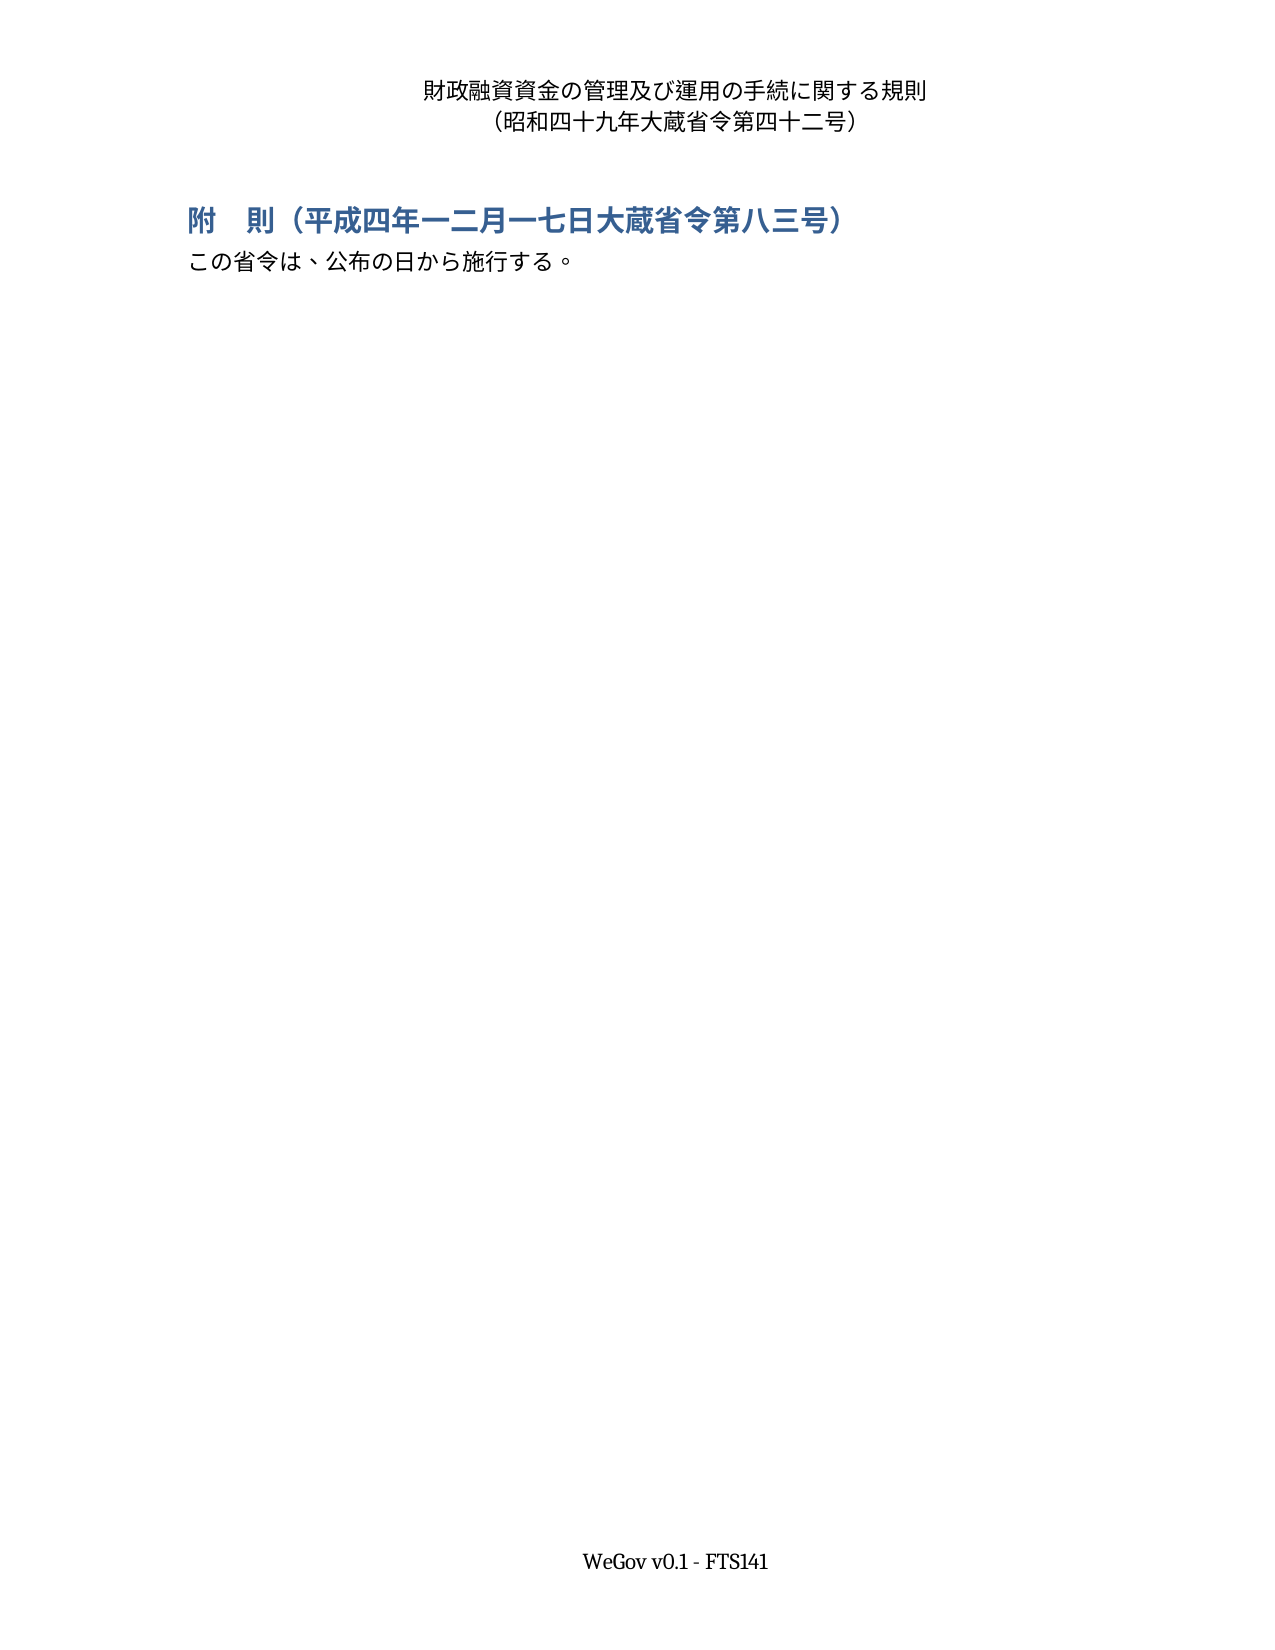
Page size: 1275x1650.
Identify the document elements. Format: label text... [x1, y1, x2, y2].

subtitle 附 則（平成四年一二月一七日大蔵省令第八三号） [187, 200, 1087, 240]
text この省令は、公布の日から施行する。 [187, 246, 1087, 277]
